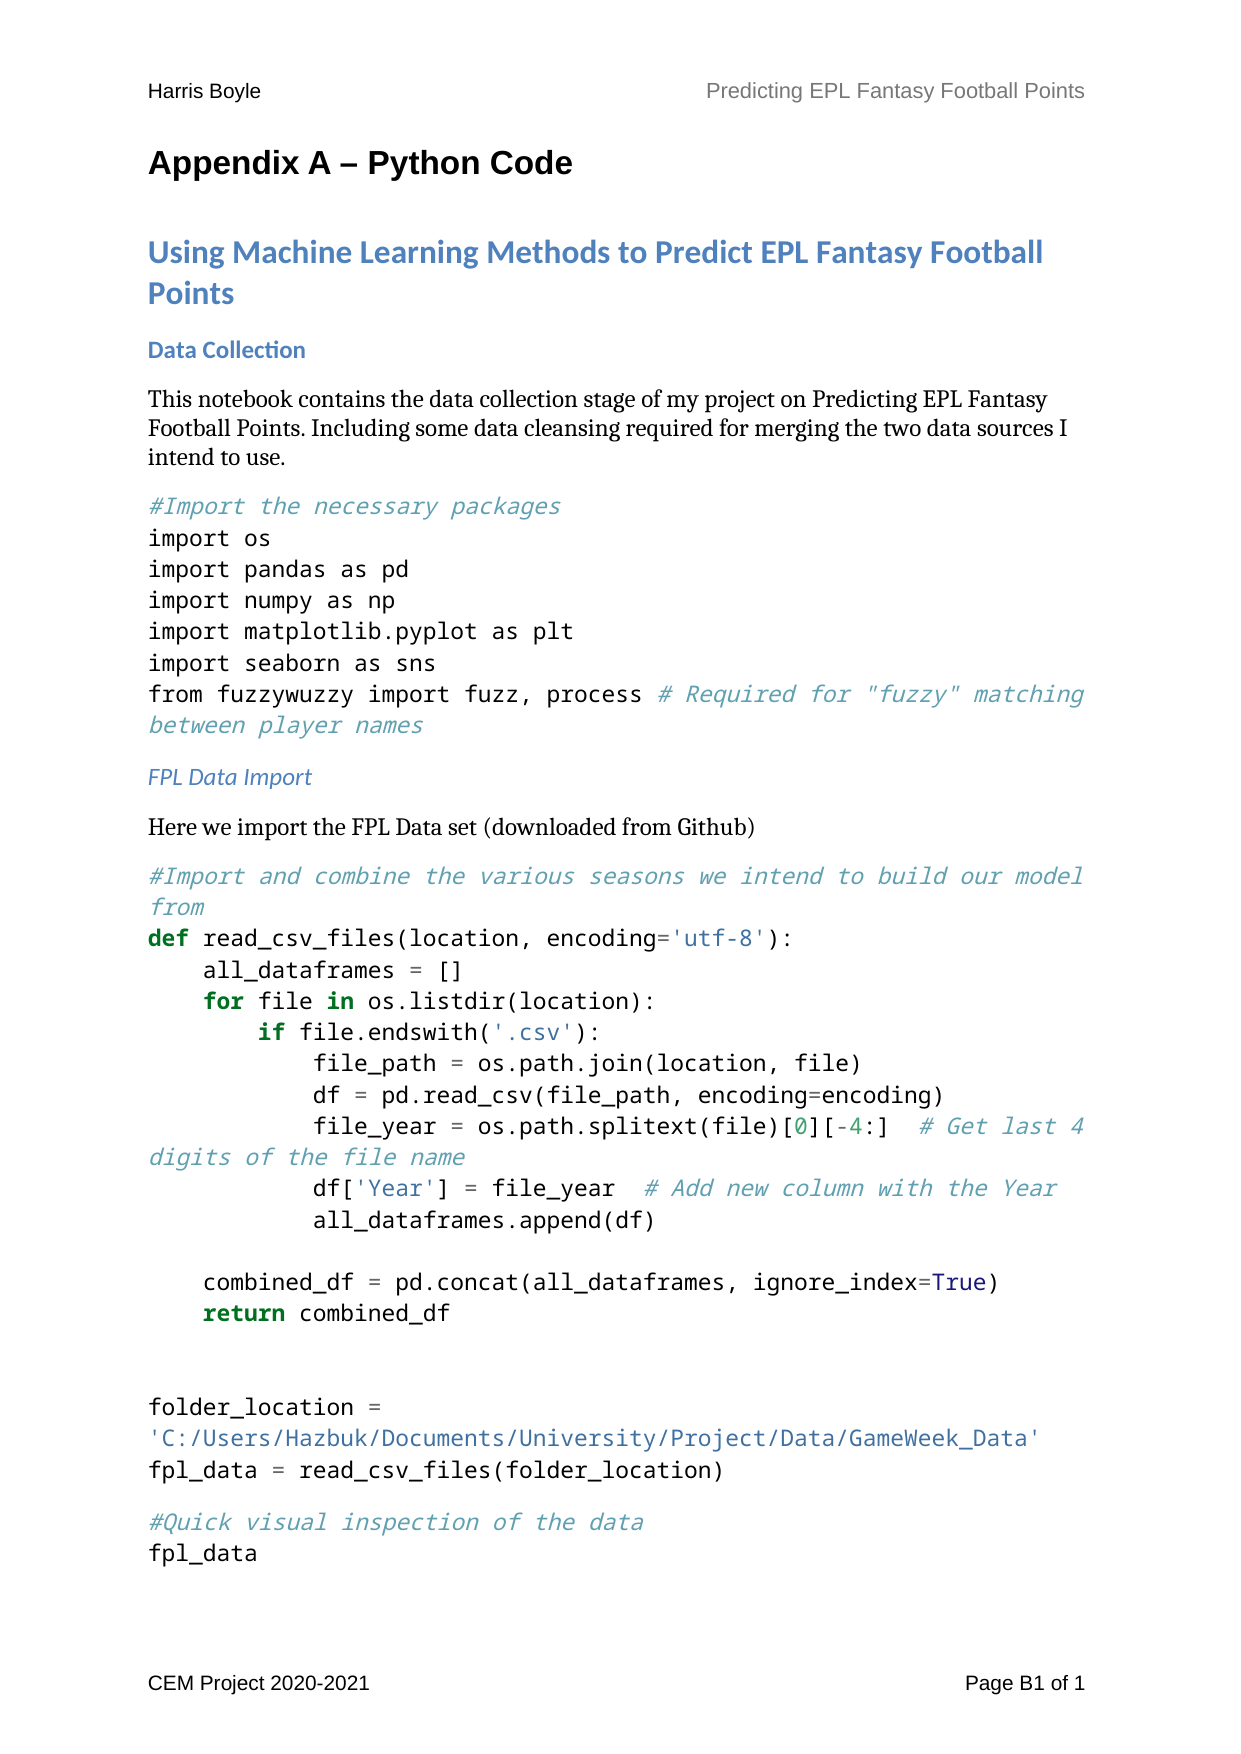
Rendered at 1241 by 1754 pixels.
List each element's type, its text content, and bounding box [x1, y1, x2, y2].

text This notebook contains the data collection stage of my project on Predicting EPL Fantasy Football Points. Including some data cleansing required for merging the two data sources I intend to use. [148, 385, 1122, 471]
subtitle Appendix A – Python Code [148, 143, 1122, 182]
text FPL Data Import [148, 761, 1122, 792]
text Data Collection [148, 334, 1122, 364]
text #Import the necessary packages import os import pandas as pd import numpy as np import matplotlib.pyplot as plt import seaborn as sns from fuzzywuzzy import fuzz, process # Required for "fuzzy" matching between player names [148, 490, 1122, 740]
text Using Machine Learning Methods to Predict EPL Fantasy Football Points [148, 232, 1122, 313]
text #Quick visual inspection of the data fpl_data [148, 1506, 1122, 1568]
text Here we import the FPL Data set (downloaded from Github) [148, 812, 1122, 841]
text #Import and combine the various seasons we intend to build our model from def read_csv_files(location, encoding='utf-8'): all_dataframes = [] for file in os.listdir(location): if file.endswith('.csv'): file_path = os.path.join(location, file) df = pd.read_csv(file_path, encoding=encoding) file_year = os.path.splitext(file)[0][-4:] # Get last 4 digits of the file name df['Year'] = file_year # Add new column with the Year all_dataframes.append(df) combined_df = pd.concat(all_dataframes, ignore_index=True) return combined_df folder_location = 'C:/Users/Hazbuk/Documents/University/Project/Data/GameWeek_Data' fpl_data = read_csv_files(folder_location) [148, 860, 1122, 1485]
